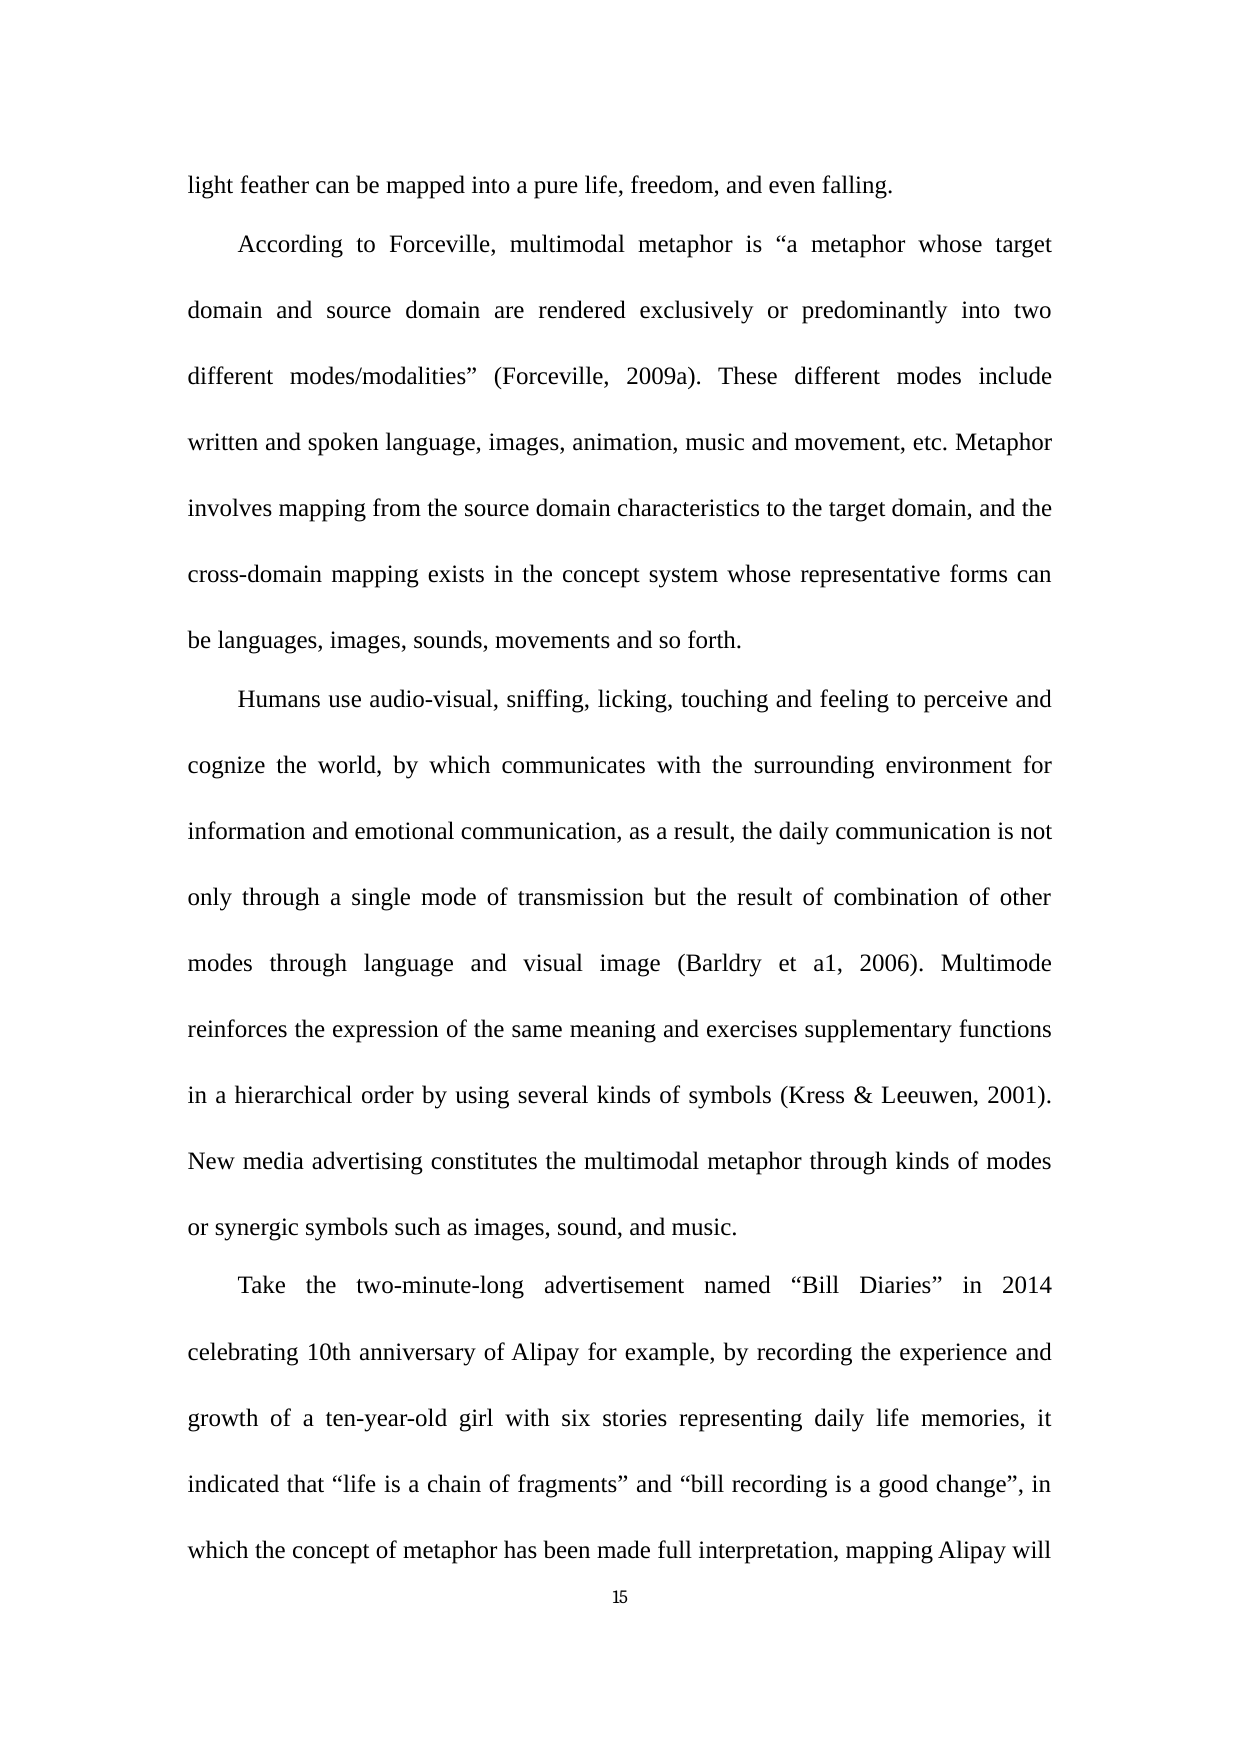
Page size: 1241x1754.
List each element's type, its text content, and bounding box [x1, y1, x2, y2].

text According to Forceville, multimodal metaphor is “a metaphor whose target domain and source domain are rendered exclusively or predominantly into two different modes/modalities” (Forceville, 2009a). These different modes include written and spoken language, images, animation, music and movement, etc. Metaphor involves mapping from the source domain characteristics to the target domain, and the cross-domain mapping exists in the concept system whose representative forms can be languages, images, sounds, movements and so forth. [187, 221, 1053, 662]
text Humans use audio-visual, sniffing, licking, touching and feeling to perceive and cognize the world, by which communicates with the surrounding environment for information and emotional communication, as a result, the daily communication is not only through a single mode of transmission but the result of combination of other modes through language and visual image (Barldry et a1, 2006). Multimode reinforces the expression of the same meaning and exercises supplementary functions in a hierarchical order by using several kinds of symbols (Kress & Leeuwen, 2001). New media advertising constitutes the multimodal metaphor through kinds of modes or synergic symbols such as images, sound, and music. [187, 676, 1053, 1248]
